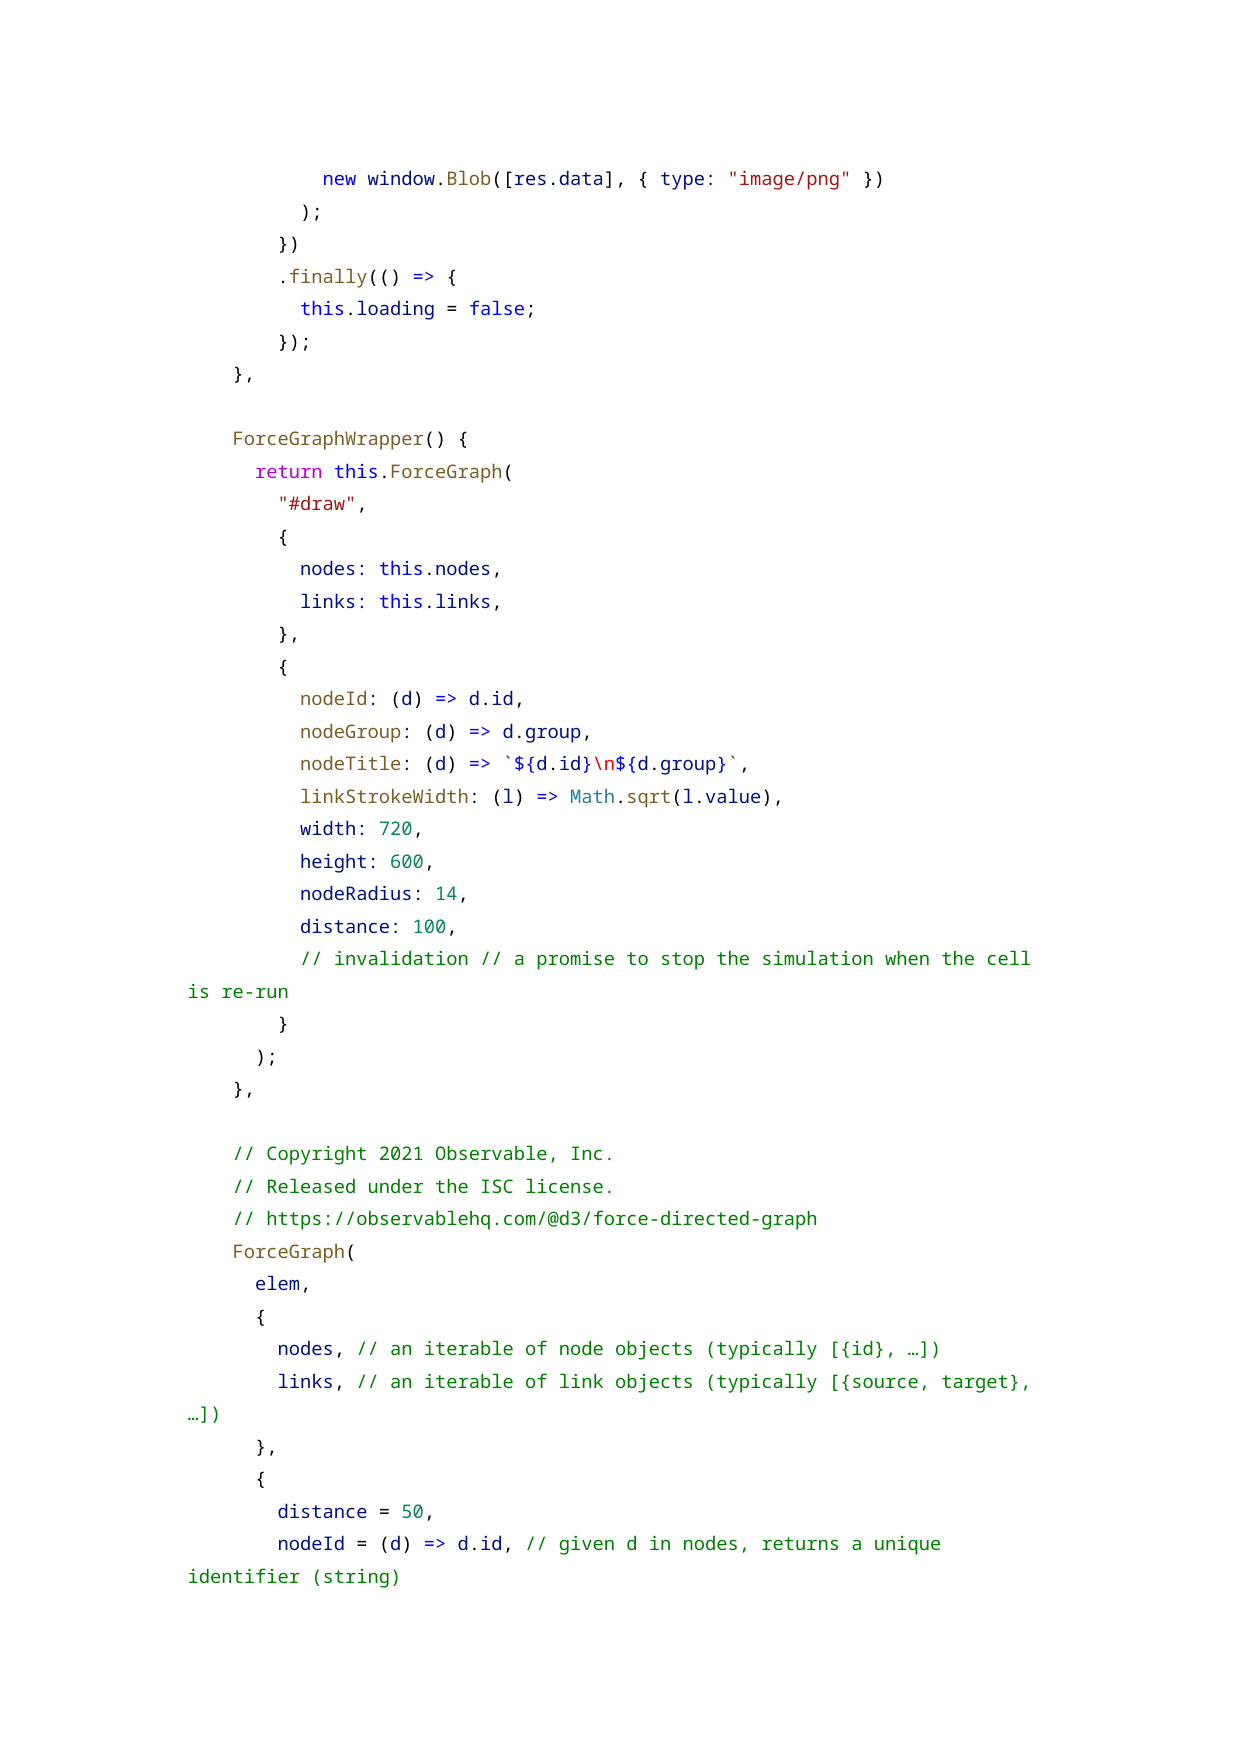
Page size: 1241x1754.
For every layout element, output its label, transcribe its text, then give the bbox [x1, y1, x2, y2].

text }, [187, 617, 1053, 649]
text links, // an iterable of link objects (typically [{source, target}, …]) [187, 1364, 1053, 1429]
text new window.Blob([res.data], { type: "image/png" }) [187, 162, 1053, 194]
text }, [187, 1429, 1053, 1462]
text height: 600, [187, 844, 1053, 877]
text { [187, 649, 1053, 682]
text width: 720, [187, 812, 1053, 844]
text { [187, 1299, 1053, 1332]
text return this.ForceGraph( [187, 454, 1053, 487]
text links: this.links, [187, 584, 1053, 617]
text "#draw", [187, 487, 1053, 519]
text // https://observablehq.com/@d3/force-directed-graph [187, 1202, 1053, 1234]
text }, [187, 357, 1053, 389]
text { [187, 1462, 1053, 1494]
text this.loading = false; [187, 292, 1053, 324]
text .finally(() => { [187, 259, 1053, 292]
text }, [187, 1072, 1053, 1104]
text nodeId = (d) => d.id, // given d in nodes, returns a unique identifier (string) [187, 1527, 1053, 1592]
text ForceGraph( [187, 1234, 1053, 1267]
text nodes: this.nodes, [187, 552, 1053, 584]
text distance = 50, [187, 1494, 1053, 1527]
text }) [187, 227, 1053, 259]
text { [187, 519, 1053, 552]
text distance: 100, [187, 909, 1053, 942]
text // Released under the ISC license. [187, 1169, 1053, 1202]
text nodeGroup: (d) => d.group, [187, 714, 1053, 747]
text linkStrokeWidth: (l) => Math.sqrt(l.value), [187, 779, 1053, 812]
text nodeTitle: (d) => `${d.id}\n${d.group}`, [187, 747, 1053, 779]
text // invalidation // a promise to stop the simulation when the cell is re-run [187, 942, 1053, 1007]
text nodes, // an iterable of node objects (typically [{id}, …]) [187, 1332, 1053, 1364]
text ); [187, 1039, 1053, 1072]
text nodeId: (d) => d.id, [187, 682, 1053, 714]
text nodeRadius: 14, [187, 877, 1053, 909]
text // Copyright 2021 Observable, Inc. [187, 1137, 1053, 1169]
text ForceGraphWrapper() { [187, 422, 1053, 454]
text ); [187, 194, 1053, 227]
text elem, [187, 1267, 1053, 1299]
text }); [187, 324, 1053, 357]
text } [187, 1007, 1053, 1039]
